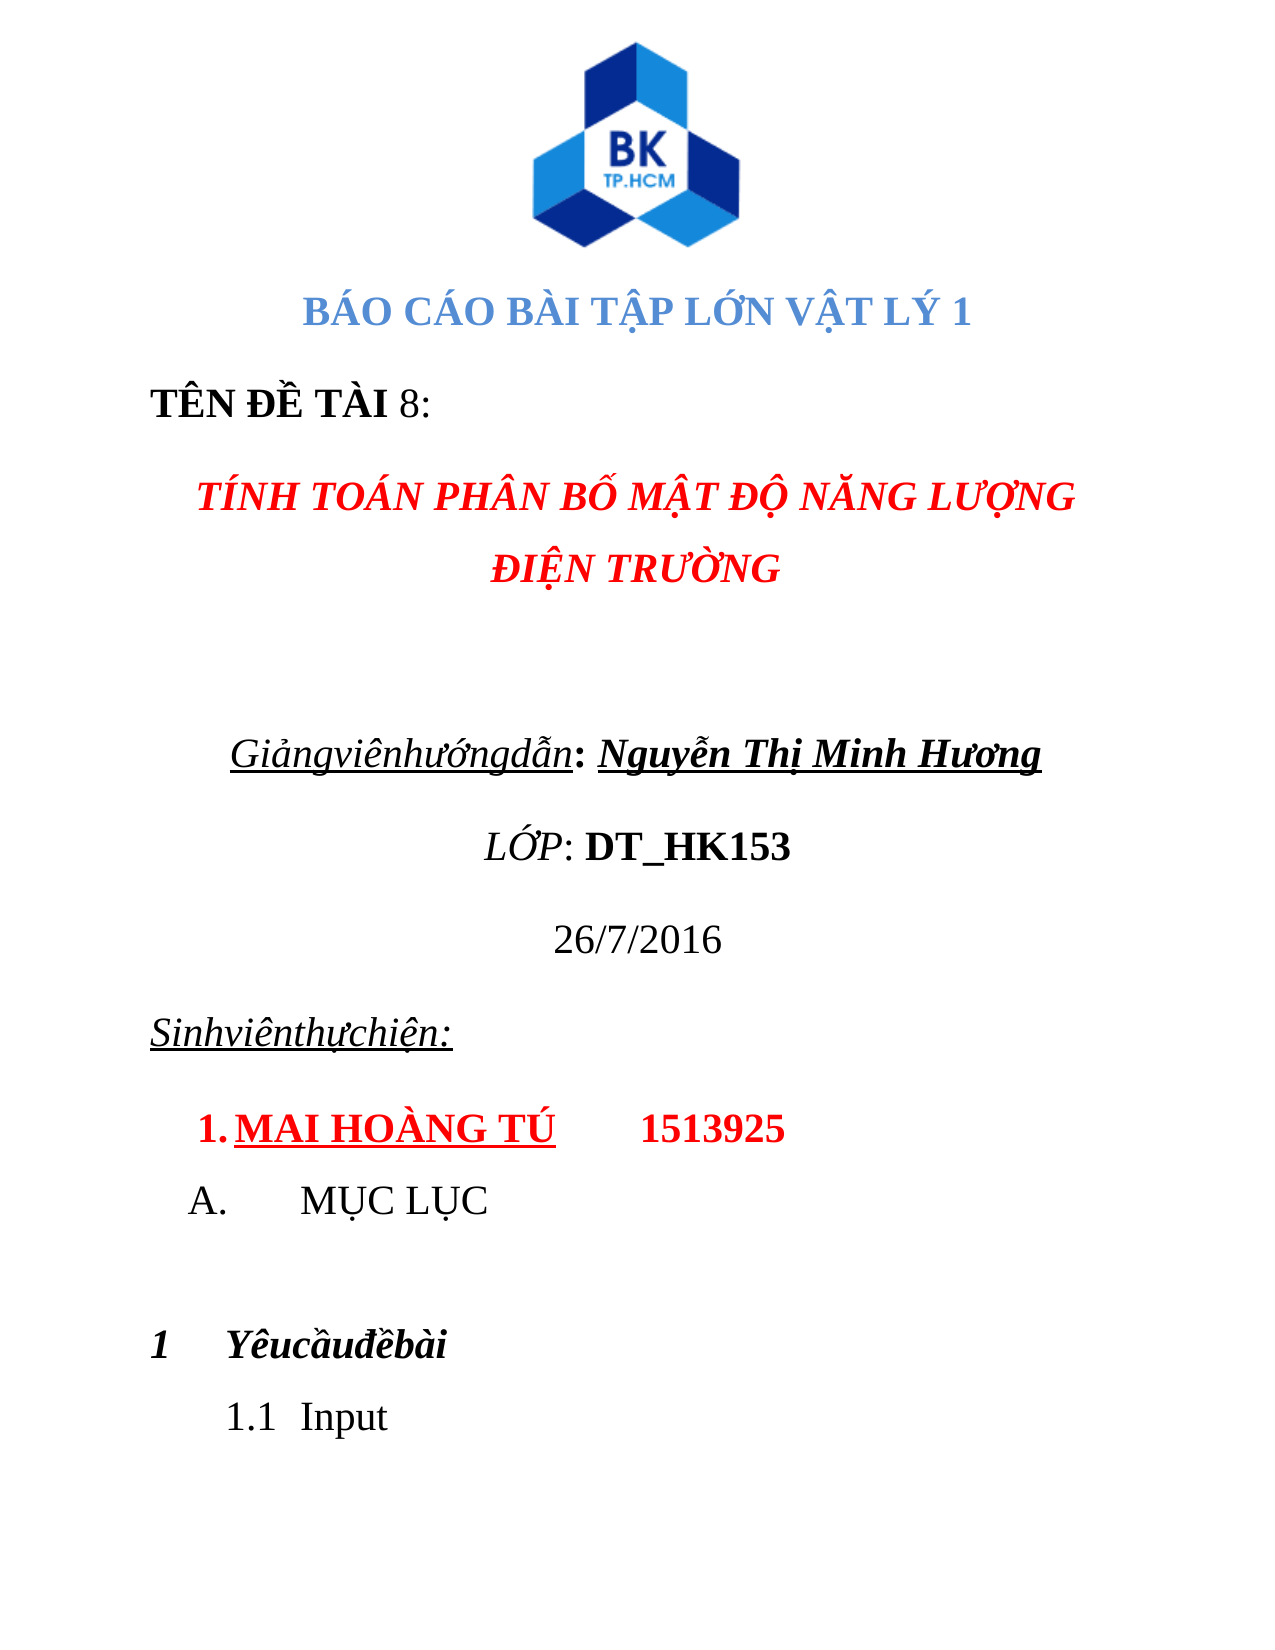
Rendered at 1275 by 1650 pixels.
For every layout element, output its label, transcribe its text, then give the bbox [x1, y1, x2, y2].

text 26/7/2016 [150, 914, 1125, 962]
list MAI HOÀNG TÚ 1513925 [197, 1104, 1125, 1152]
text BÁO CÁO BÀI TẬP LỚN VẬT LÝ 1 [150, 286, 1125, 334]
text Sinhviênthựchiện: [150, 1007, 1125, 1055]
text TÊN ĐỀ TÀI 8: [150, 379, 1125, 427]
text 1 Yêucầuđềbài [150, 1319, 1125, 1367]
text LỚP: DT_HK153 [150, 822, 1125, 869]
picture [531, 37, 744, 252]
text Giảngviênhướngdẫn: Nguyễn Thị Minh Hương [150, 729, 1125, 777]
text 1.1 Input [150, 1391, 1125, 1439]
list MỤC LỤC [187, 1176, 1125, 1224]
text TÍNH TOÁN PHÂN BỐ MẬT ĐỘ NĂNG LƯỢNG ĐIỆN TRƯỜNG [150, 472, 1125, 591]
